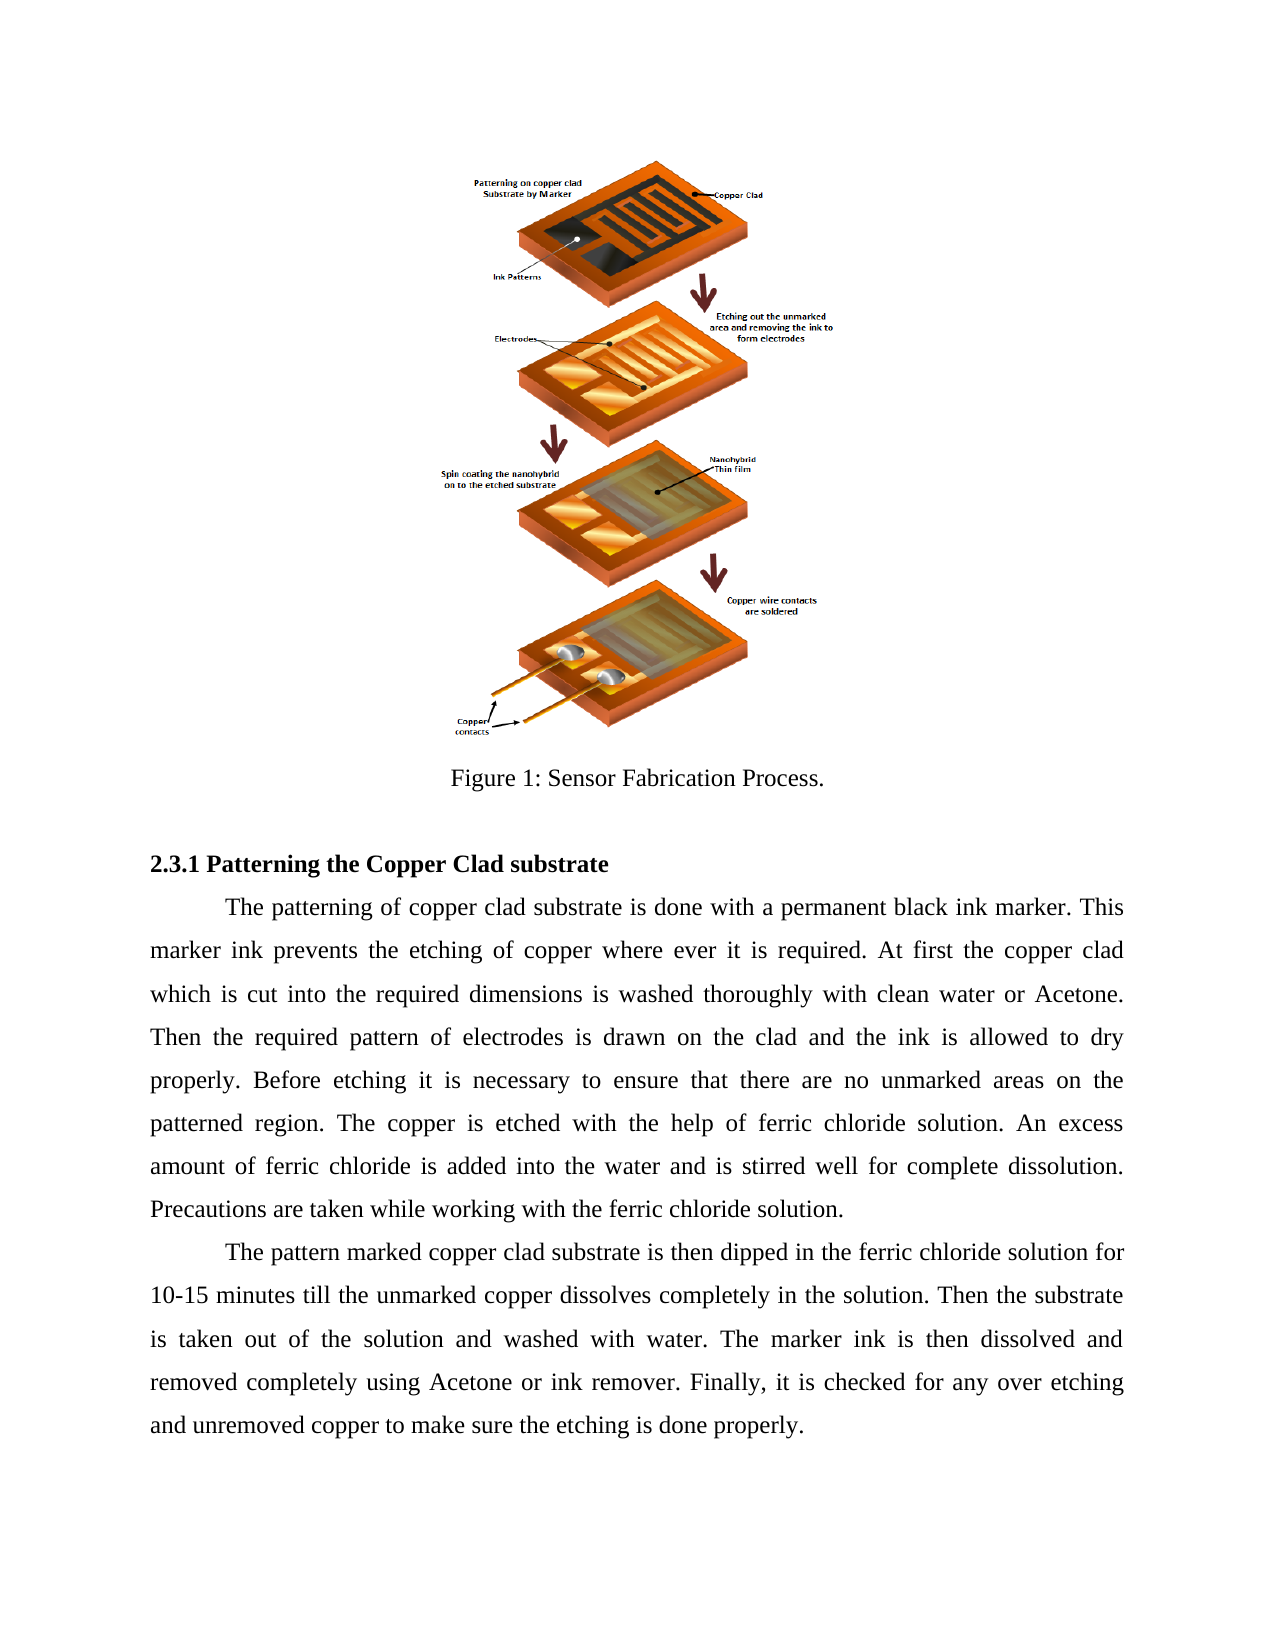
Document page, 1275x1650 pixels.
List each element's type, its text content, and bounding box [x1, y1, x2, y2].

picture [426, 150, 849, 749]
text Figure 1: Sensor Fabrication Process. [150, 763, 1125, 792]
text The patterning of copper clad substrate is done with a permanent black ink marker. This marker ink prevents the etching of copper where ever it is required. At first the copper clad which is cut into the required dimensions is washed thoroughly with clean water or Acetone. Then the required pattern of electrodes is drawn on the clad and the ink is allowed to dry properly. Before etching it is necessary to ensure that there are no unmarked areas on the patterned region. The copper is etched with the help of ferric chloride solution. An excess amount of ferric chloride is added into the water and is stirred well for complete dissolution. Precautions are taken while working with the ferric chloride solution. [150, 892, 1125, 1223]
text 2.3.1 Patterning the Copper Clad substrate [150, 849, 1125, 878]
text The pattern marked copper clad substrate is then dipped in the ferric chloride solution for 10-15 minutes till the unmarked copper dissolves completely in the solution. Then the substrate is taken out of the solution and washed with water. The marker ink is then dissolved and removed completely using Acetone or ink remover. Finally, it is checked for any over etching and unremoved copper to make sure the etching is done properly. [150, 1237, 1125, 1439]
